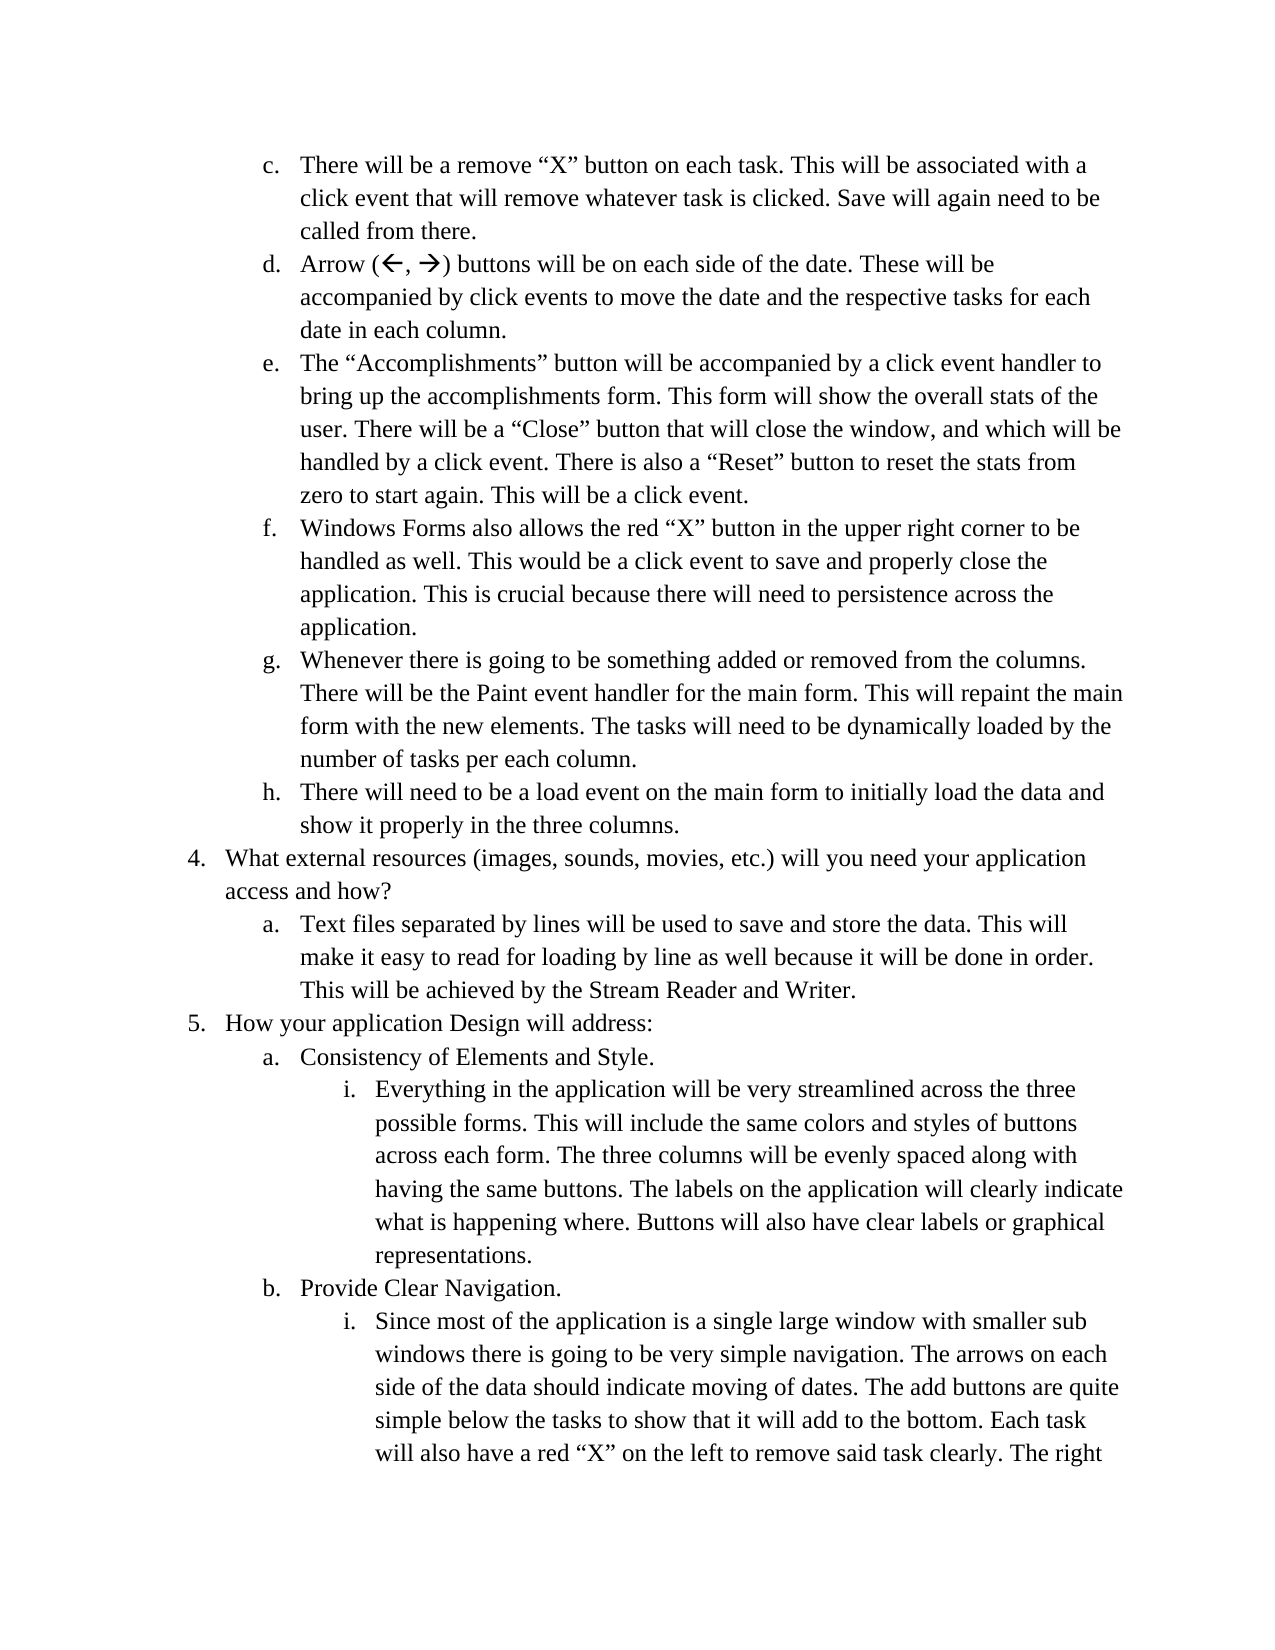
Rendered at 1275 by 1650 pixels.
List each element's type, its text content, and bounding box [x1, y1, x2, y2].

list Whenever there is going to be something added or removed from the columns. There will be the Paint event handler for the main form. This will repaint the main form with the new elements. The tasks will need to be dynamically loaded by the number of tasks per each column. [262, 645, 1125, 773]
list The “Accomplishments” button will be accompanied by a click event handler to bring up the accomplishments form. This form will show the overall stats of the user. There will be a “Close” button that will close the window, and which will be handled by a click event. There is also a “Reset” button to reset the stats from zero to start again. This will be a click event. [262, 348, 1125, 509]
list Arrow (, ) buttons will be on each side of the date. These will be accompanied by click events to move the date and the respective tasks for each date in each column. [262, 249, 1125, 344]
list Windows Forms also allows the red “X” button in the upper right corner to be handled as well. This would be a click event to save and properly close the application. This is crucial because there will need to persistence across the application. [262, 513, 1125, 641]
list Provide Clear Navigation. [262, 1273, 1125, 1301]
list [356, 1306, 1125, 1467]
list How your application Design will address: [187, 1008, 1125, 1037]
list There will be a remove “X” button on each task. This will be associated with a click event that will remove whatever task is clicked. Save will again need to be called from there. [262, 150, 1125, 245]
list What external resources (images, sounds, movies, etc.) will you need your application access and how? [187, 843, 1125, 905]
list Everything in the application will be very streamlined across the three possible forms. This will include the same colors and styles of buttons across each form. The three columns will be evenly spaced along with having the same buttons. The labels on the application will clearly indicate what is happening where. Buttons will also have clear labels or graphical representations. [356, 1074, 1125, 1268]
list Consistency of Elements and Style. [262, 1042, 1125, 1070]
list There will need to be a load event on the main form to initially load the data and show it properly in the three columns. [262, 777, 1125, 839]
list Text files separated by lines will be used to save and store the data. This will make it easy to read for loading by line as well because it will be done in order. This will be achieved by the Stream Reader and Writer. [262, 909, 1125, 1004]
